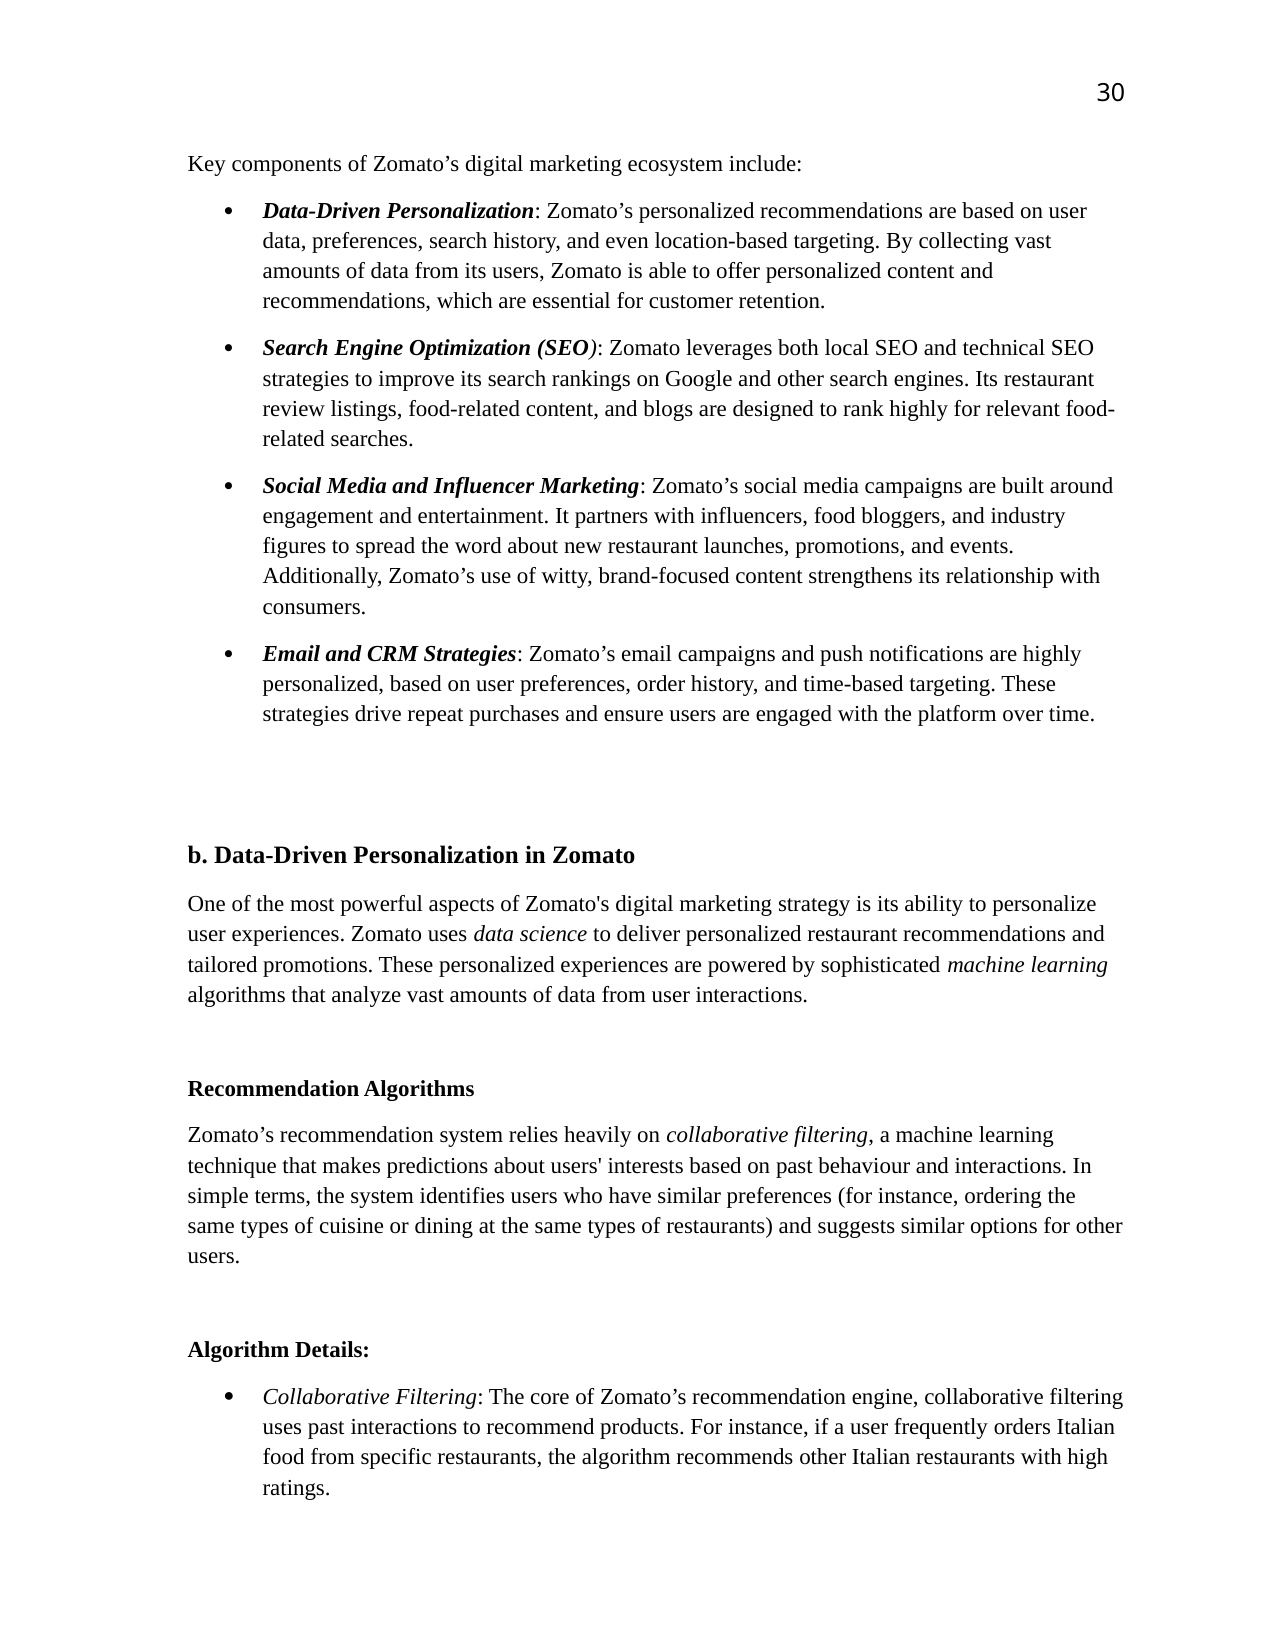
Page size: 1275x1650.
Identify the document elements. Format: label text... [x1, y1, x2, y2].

text Recommendation Algorithms [187, 1075, 1125, 1101]
text Key components of Zomato’s digital marketing ecosystem include: [187, 150, 1125, 176]
list Email and CRM Strategies: Zomato’s email campaigns and push notifications are highly personalized, based on user preferences, order history, and time-based targeting. These strategies drive repeat purchases and ensure users are engaged with the platform over time. [225, 639, 1125, 726]
list Search Engine Optimization (SEO): Zomato leverages both local SEO and technical SEO strategies to improve its search rankings on Google and other search engines. Its restaurant review listings, food-related content, and blogs are designed to rank highly for relevant food-related searches. [225, 334, 1125, 451]
text Algorithm Details: [187, 1336, 1125, 1362]
list Social Media and Influencer Marketing: Zomato’s social media campaigns are built around engagement and entertainment. It partners with influencers, food bloggers, and industry figures to spread the word about new restaurant launches, promotions, and events. Additionally, Zomato’s use of witty, brand-focused content strengthens its relationship with consumers. [225, 472, 1125, 619]
text Zomato’s recommendation system relies heavily on collaborative filtering, a machine learning technique that makes predictions about users' interests based on past behaviour and interactions. In simple terms, the system identifies users who have similar preferences (for instance, ordering the same types of cuisine or dining at the same types of restaurants) and suggests similar options for other users. [187, 1122, 1125, 1269]
text One of the most powerful aspects of Zomato's digital marketing strategy is its ability to personalize user experiences. Zomato uses data science to deliver personalized restaurant recommendations and tailored promotions. These personalized experiences are powered by sophisticated machine learning algorithms that analyze vast amounts of data from user interactions. [187, 890, 1125, 1007]
list Data-Driven Personalization: Zomato’s personalized recommendations are based on user data, preferences, search history, and even location-based targeting. By collecting vast amounts of data from its users, Zomato is able to offer personalized content and recommendations, which are essential for customer retention. [225, 197, 1125, 314]
list Collaborative Filtering: The core of Zomato’s recommendation engine, collaborative filtering uses past interactions to recommend products. For instance, if a user frequently orders Italian food from specific restaurants, the algorithm recommends other Italian restaurants with high ratings. [225, 1383, 1125, 1500]
text b. Data-Driven Personalization in Zomato [187, 841, 1125, 869]
